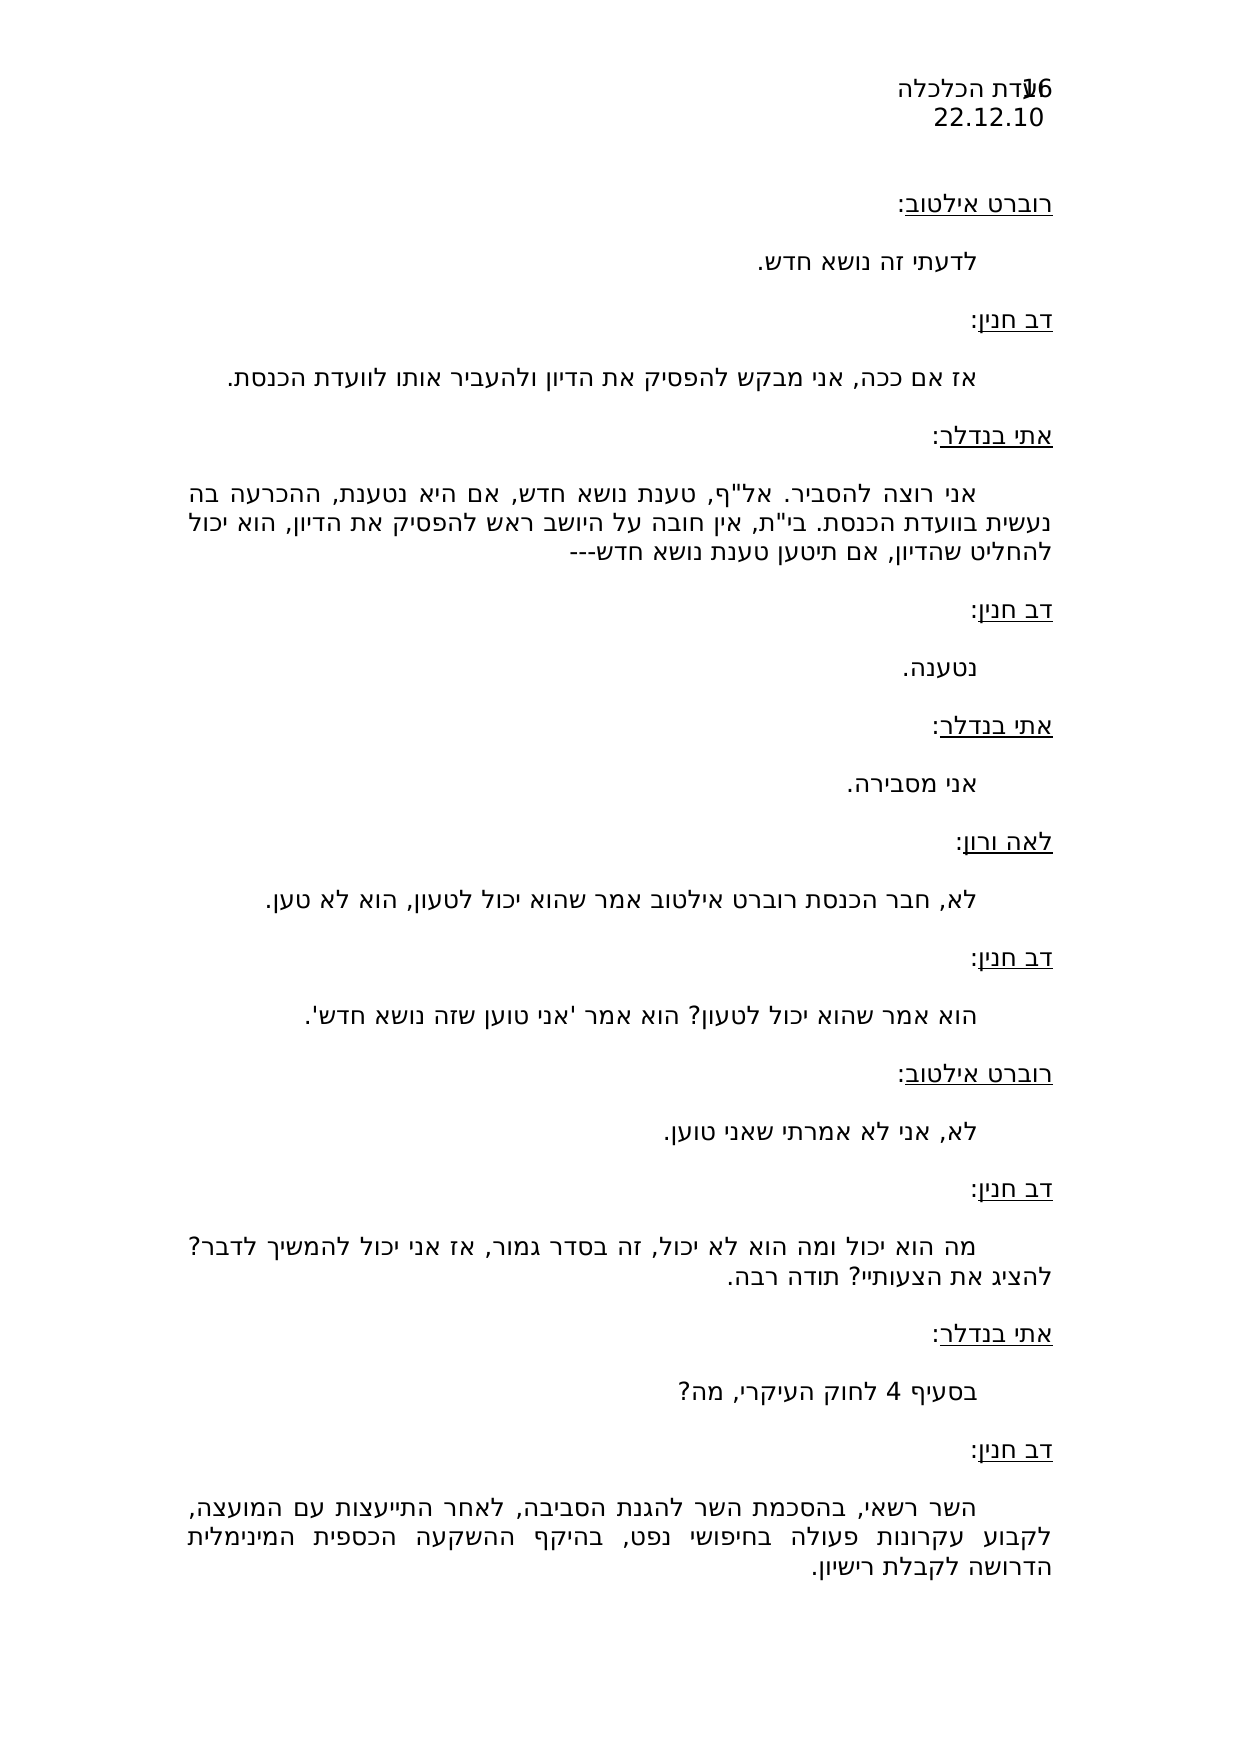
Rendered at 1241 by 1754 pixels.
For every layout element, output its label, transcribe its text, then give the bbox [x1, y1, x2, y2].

text דב חנין: [187, 595, 1053, 624]
text לאה ורון: [187, 827, 1053, 856]
text נטענה. [187, 653, 1053, 682]
text בסעיף 4 לחוק העיקרי, מה? [187, 1377, 1053, 1407]
text אתי בנדלר: [187, 711, 1053, 740]
text אתי בנדלר: [187, 421, 1053, 450]
text מה הוא יכול ומה הוא לא יכול, זה בסדר גמור, אז אני יכול להמשיך לדבר? להציג את הצעותיי? תודה רבה. [187, 1232, 1053, 1291]
text לא, חבר הכנסת רוברט אילטוב אמר שהוא יכול לטעון, הוא לא טען. [187, 885, 1053, 914]
text דב חנין: [187, 943, 1053, 972]
text רוברט אילטוב: [187, 189, 1053, 219]
text הוא אמר שהוא יכול לטעון? הוא אמר 'אני טוען שזה נושא חדש'. [187, 1001, 1053, 1030]
text רוברט אילטוב: [187, 1059, 1053, 1088]
text אני מסבירה. [187, 769, 1053, 798]
text לא, אני לא אמרתי שאני טוען. [187, 1117, 1053, 1146]
text אתי בנדלר: [187, 1319, 1053, 1349]
text דב חנין: [187, 1435, 1053, 1464]
text דב חנין: [187, 305, 1053, 334]
text דב חנין: [187, 1174, 1053, 1204]
text לדעתי זה נושא חדש. [187, 247, 1053, 277]
text אני רוצה להסביר. אל"ף, טענת נושא חדש, אם היא נטענת, ההכרעה בה נעשית בוועדת הכנסת. בי"ת, אין חובה על היושב ראש להפסיק את הדיון, הוא יכול להחליט שהדיון, אם תיטען טענת נושא חדש--- [187, 479, 1053, 567]
text השר רשאי, בהסכמת השר להגנת הסביבה, לאחר התייעצות עם המועצה, לקבוע עקרונות פעולה בחיפושי נפט, בהיקף ההשקעה הכספית המינימלית הדרושה לקבלת רישיון. [187, 1493, 1053, 1581]
text אז אם ככה, אני מבקש להפסיק את הדיון ולהעביר אותו לוועדת הכנסת. [187, 363, 1053, 392]
